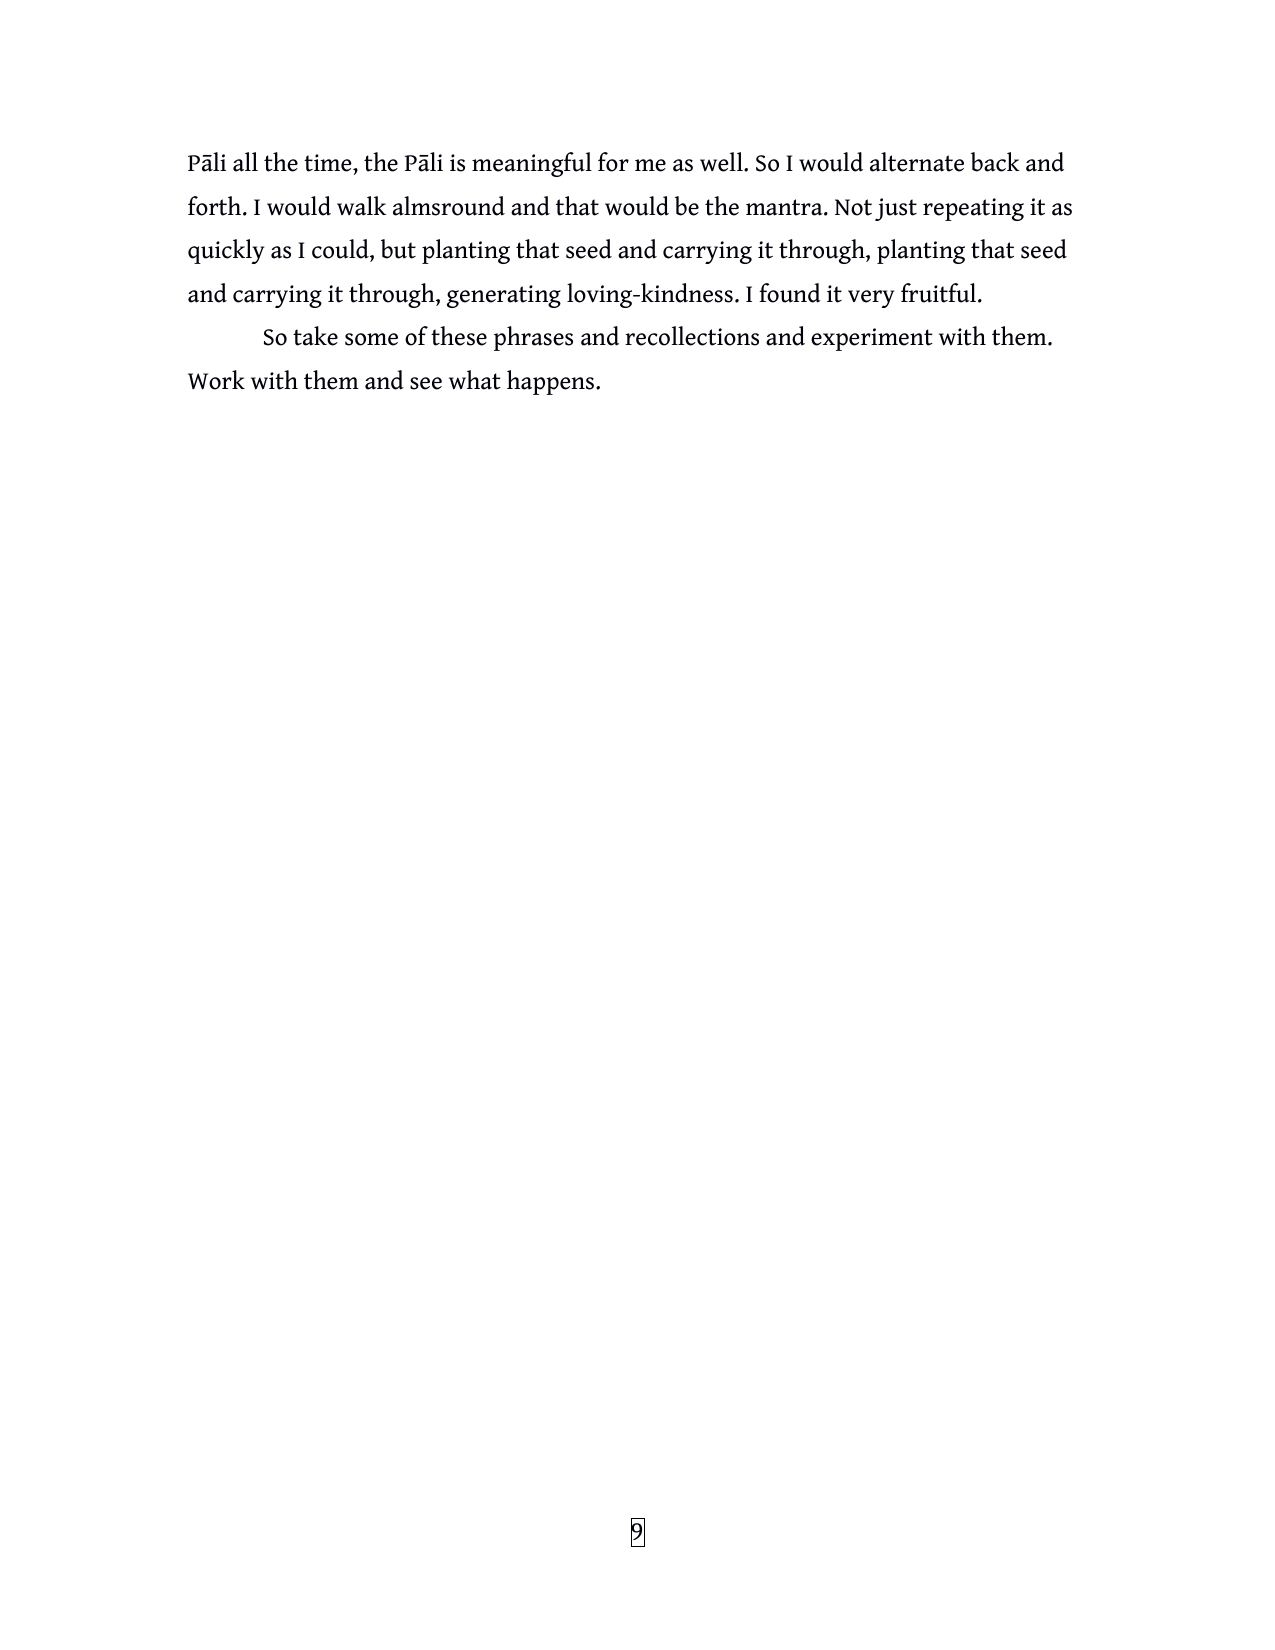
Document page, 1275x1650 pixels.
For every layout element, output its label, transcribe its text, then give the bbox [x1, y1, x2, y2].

text So take some of these phrases and recollections and experiment with them. Work with them and see what happens. [187, 324, 1087, 396]
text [187, 150, 1087, 309]
